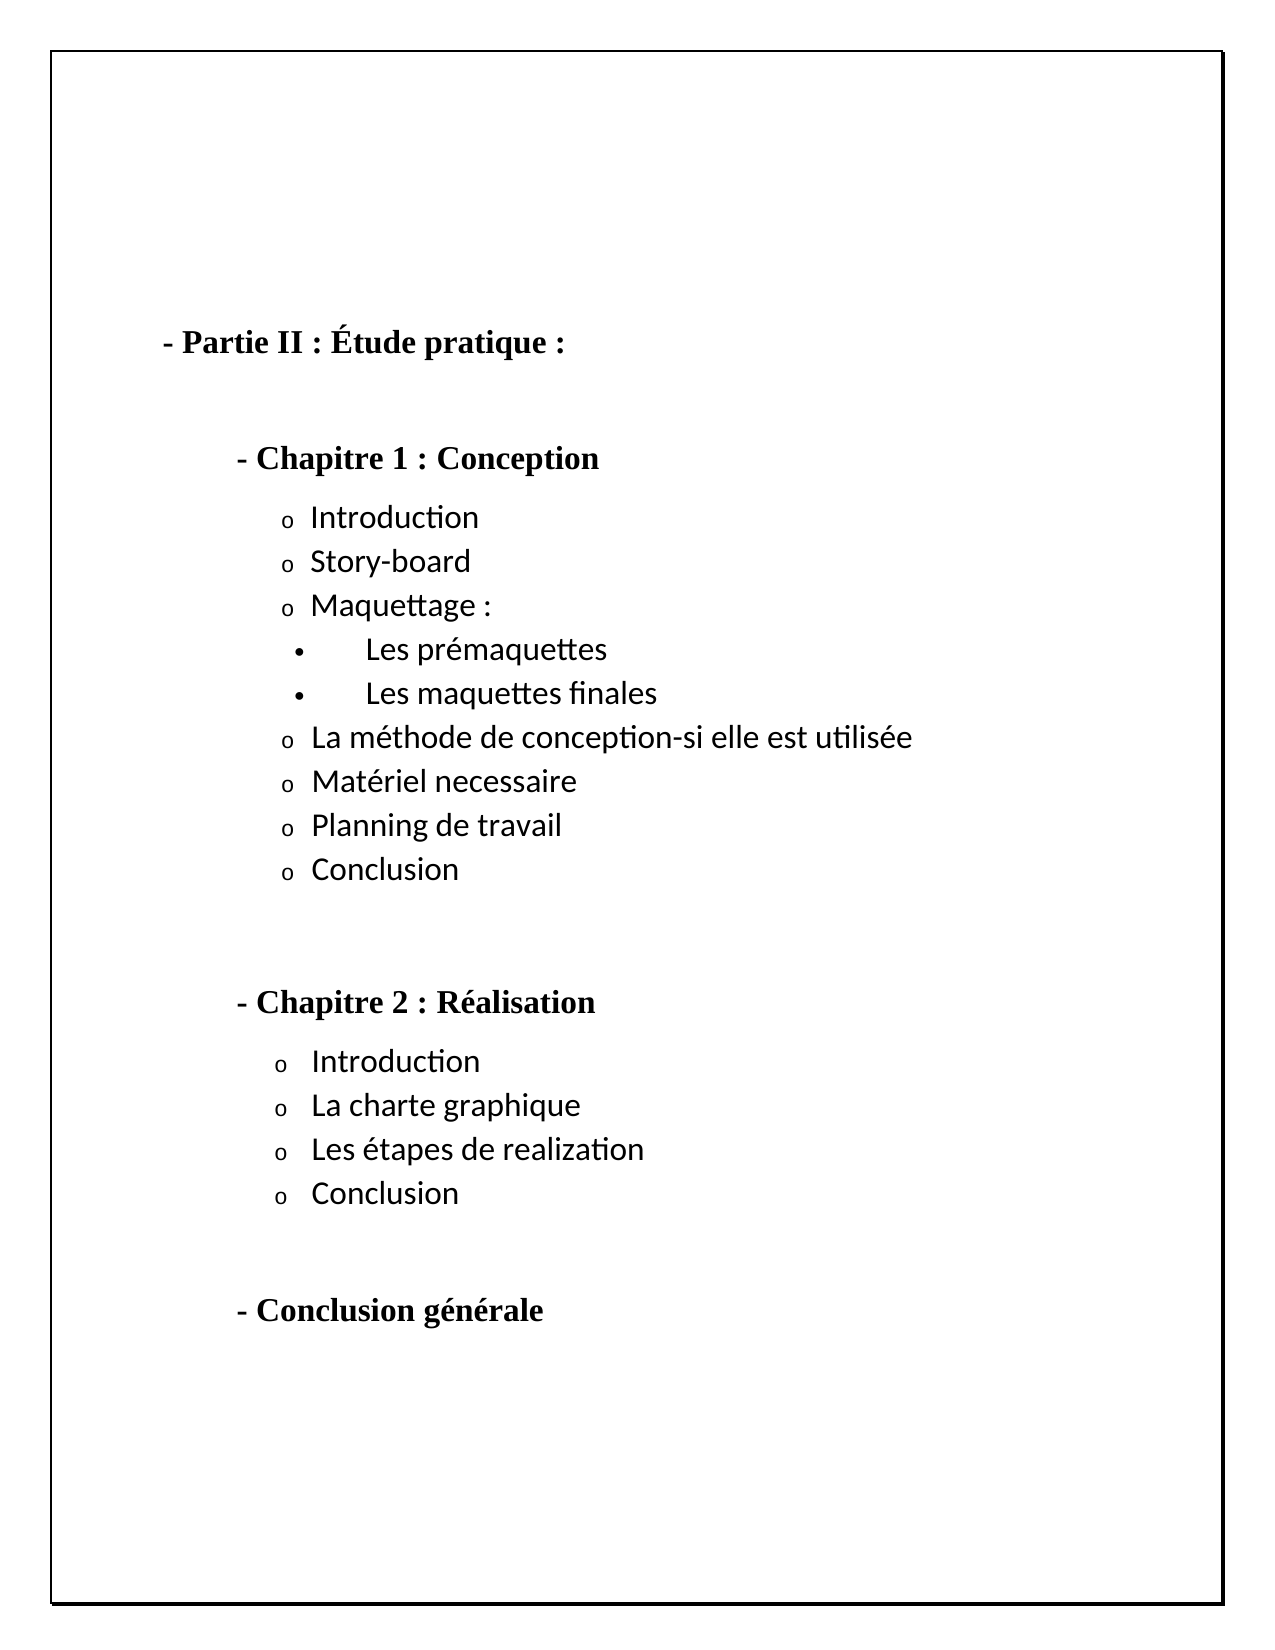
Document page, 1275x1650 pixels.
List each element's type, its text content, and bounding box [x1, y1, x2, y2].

text - Partie II : Étude pratique : [162, 322, 1209, 361]
list Les maquettes finales [237, 672, 1209, 713]
list Les étapes de realization [274, 1128, 1209, 1169]
text - Conclusion générale [236, 1291, 1209, 1329]
list Conclusion [274, 1172, 1209, 1213]
text - Chapitre 2 : Réalisation [222, 982, 1209, 1021]
list La charte graphique [274, 1084, 1209, 1125]
list Maquettage : [281, 584, 1209, 625]
list Introduction [281, 496, 1209, 537]
text - Chapitre 1 : Conception [162, 438, 1209, 477]
list Conclusion [281, 848, 1209, 889]
list Story-board [281, 540, 1209, 581]
list Les prémaquettes [237, 628, 1209, 669]
list La méthode de conception-si elle est utilisée [281, 716, 1209, 757]
list Introduction [274, 1040, 1209, 1081]
list Matériel necessaire [281, 760, 1209, 801]
list Planning de travail [281, 804, 1209, 845]
